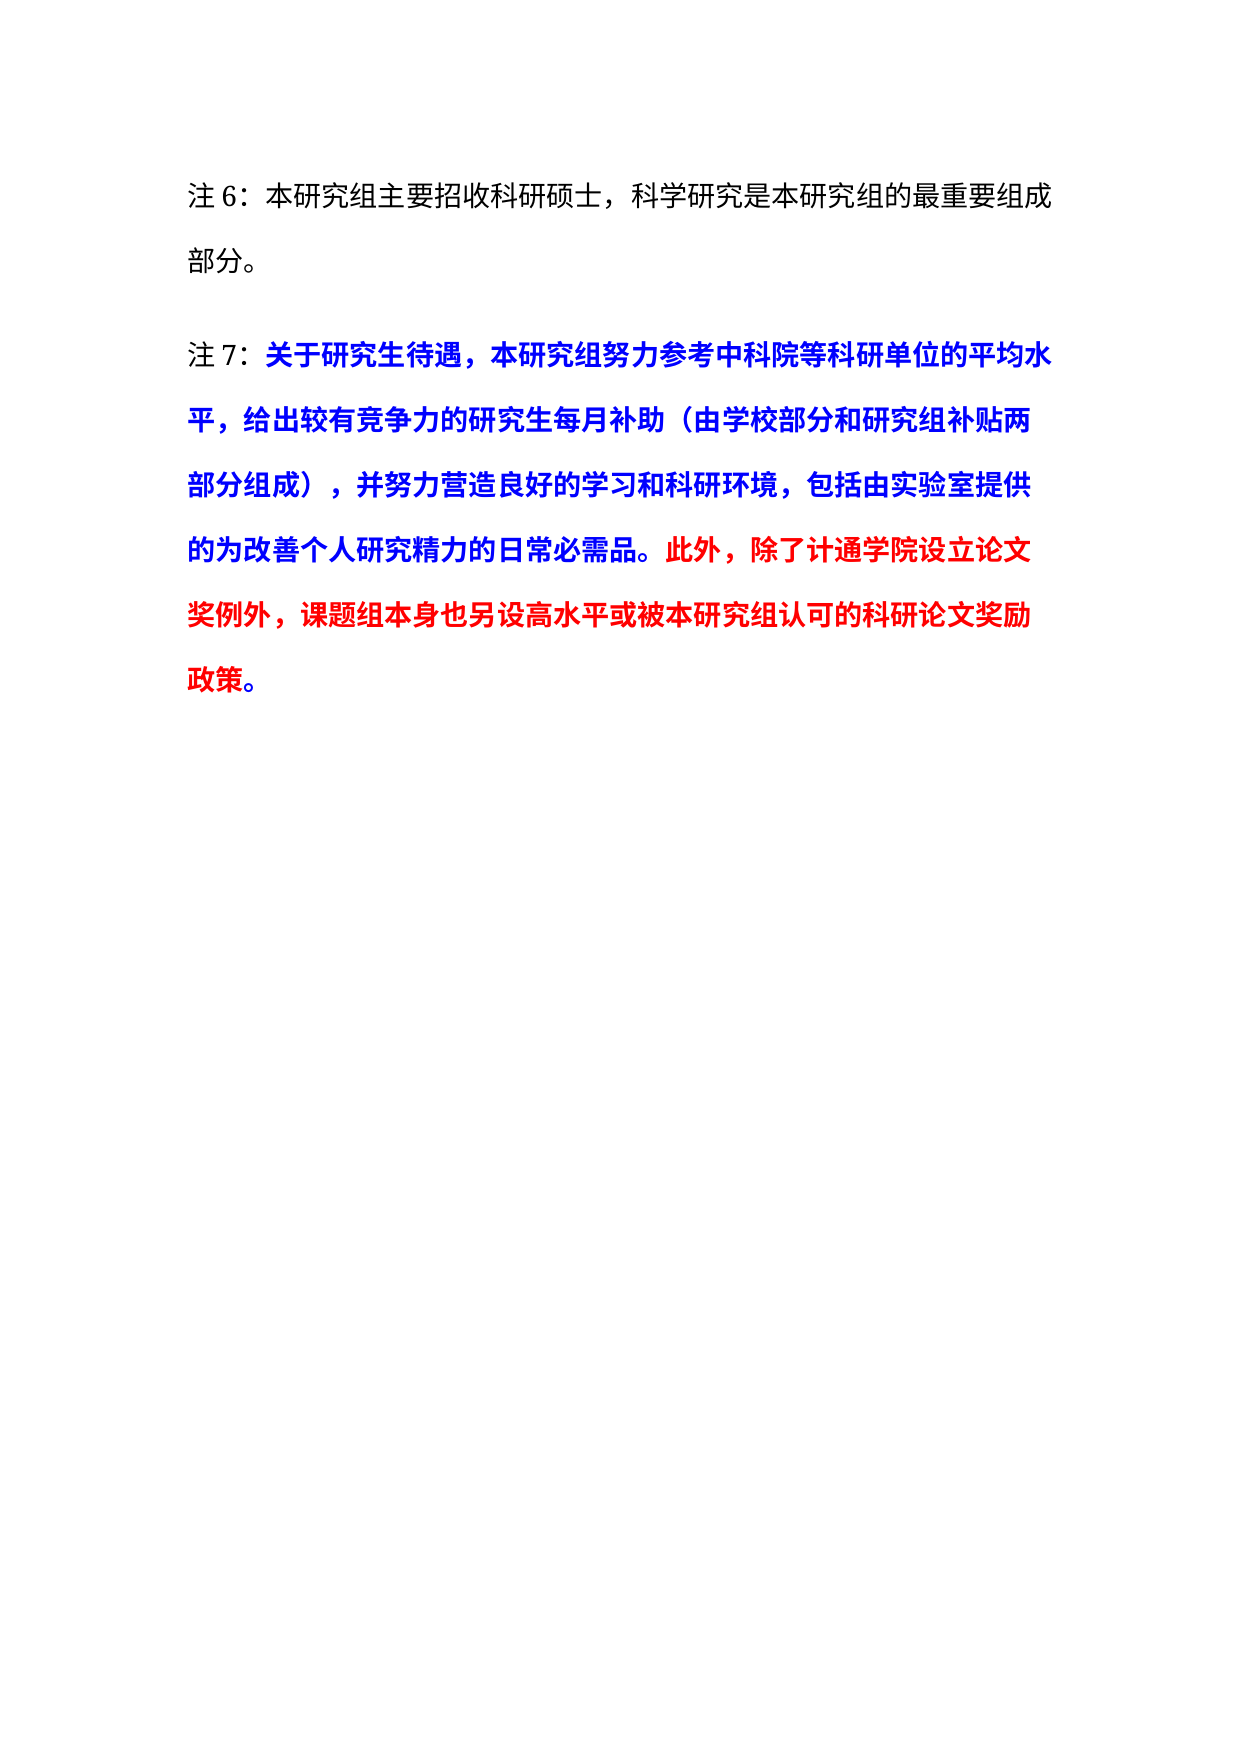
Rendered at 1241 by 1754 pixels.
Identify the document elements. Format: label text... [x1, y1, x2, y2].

text 注6：本研究组主要招收科研硕士，科学研究是本研究组的最重要组成部分。 [187, 162, 1053, 292]
text 注7：关于研究生待遇，本研究组努力参考中科院等科研单位的平均水平，给出较有竞争力的研究生每月补助（由学校部分和研究组补贴两部分组成），并努力营造良好的学习和科研环境，包括由实验室提供的为改善个人研究精力的日常必需品。此外，除了计通学院设立论文奖例外，课题组本身也另设高水平或被本研究组认可的科研论文奖励政策。 [187, 321, 1053, 711]
